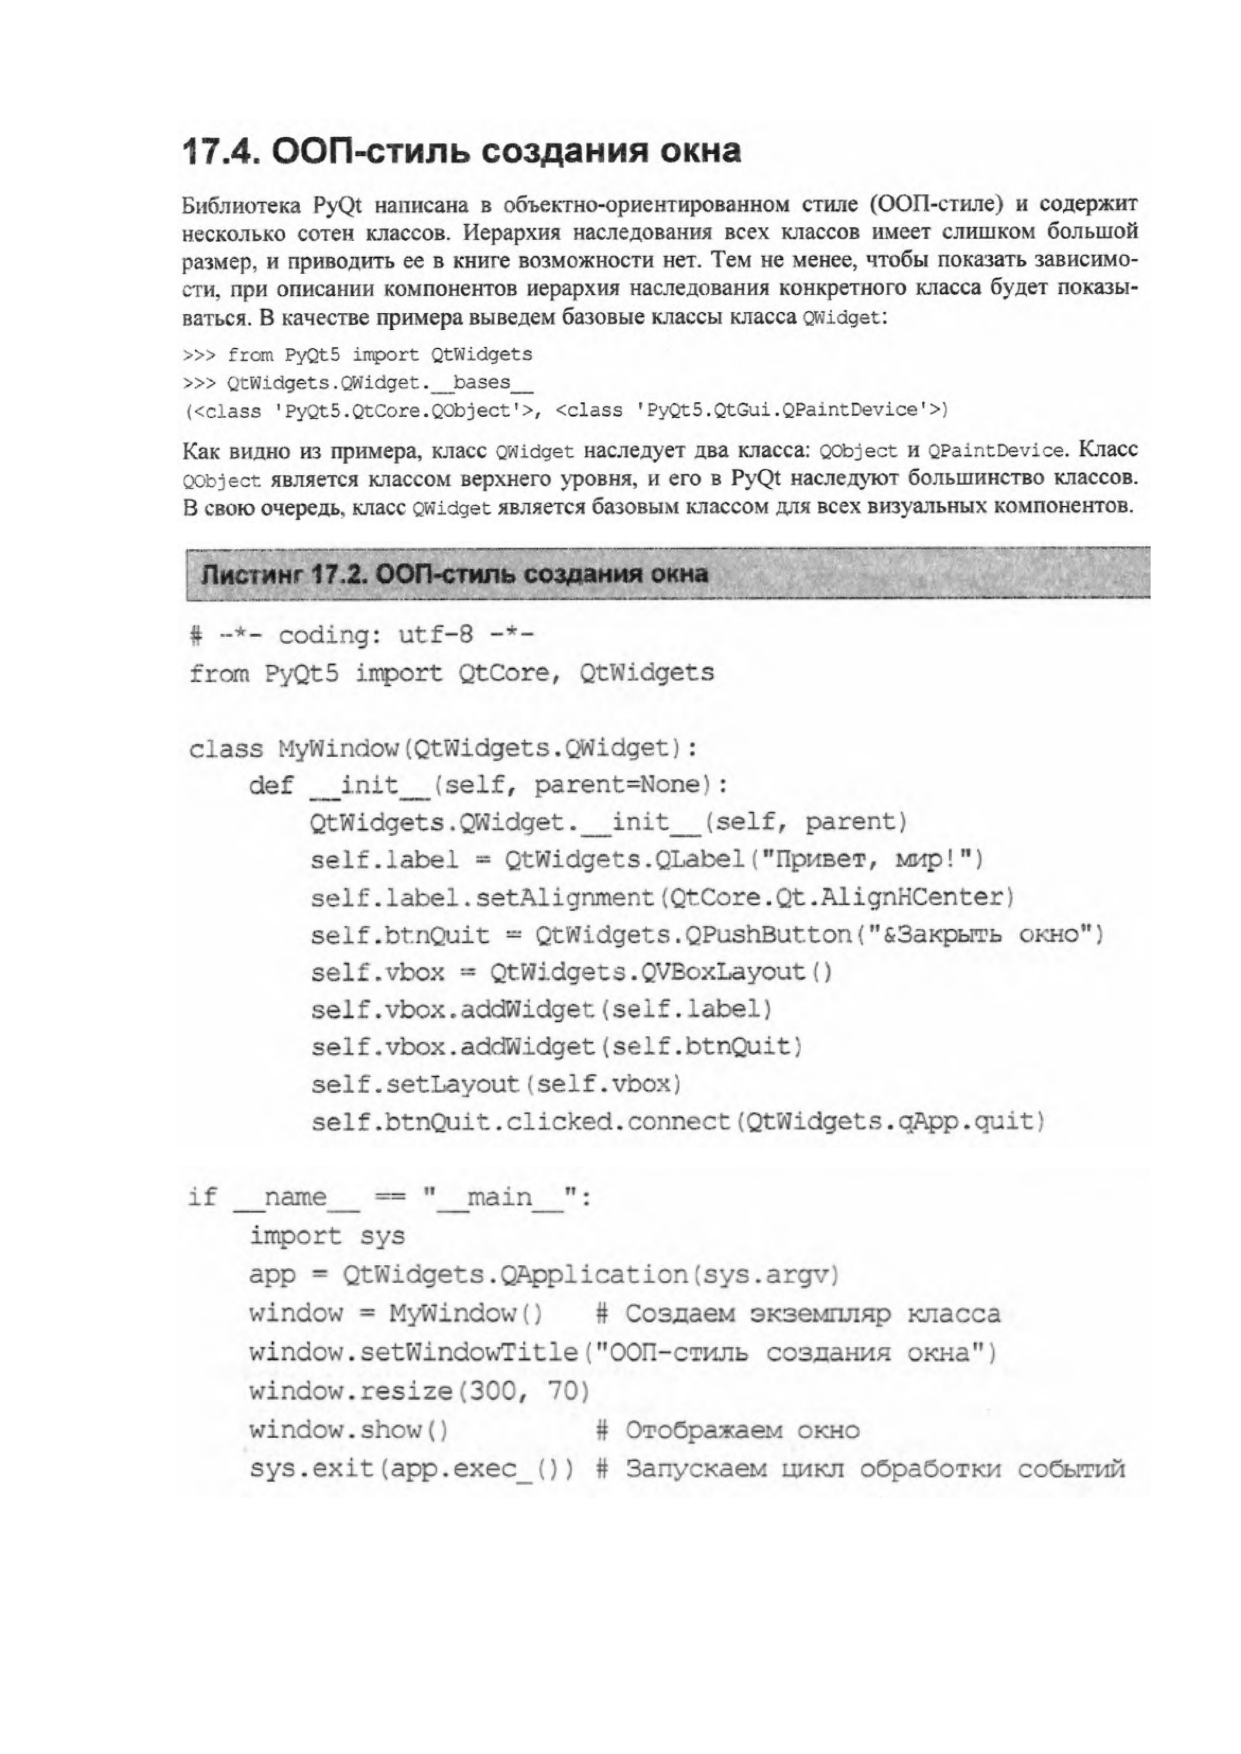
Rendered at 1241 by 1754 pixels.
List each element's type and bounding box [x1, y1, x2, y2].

picture [177, 118, 1151, 523]
picture [177, 1166, 1151, 1498]
picture [177, 541, 1151, 1148]
